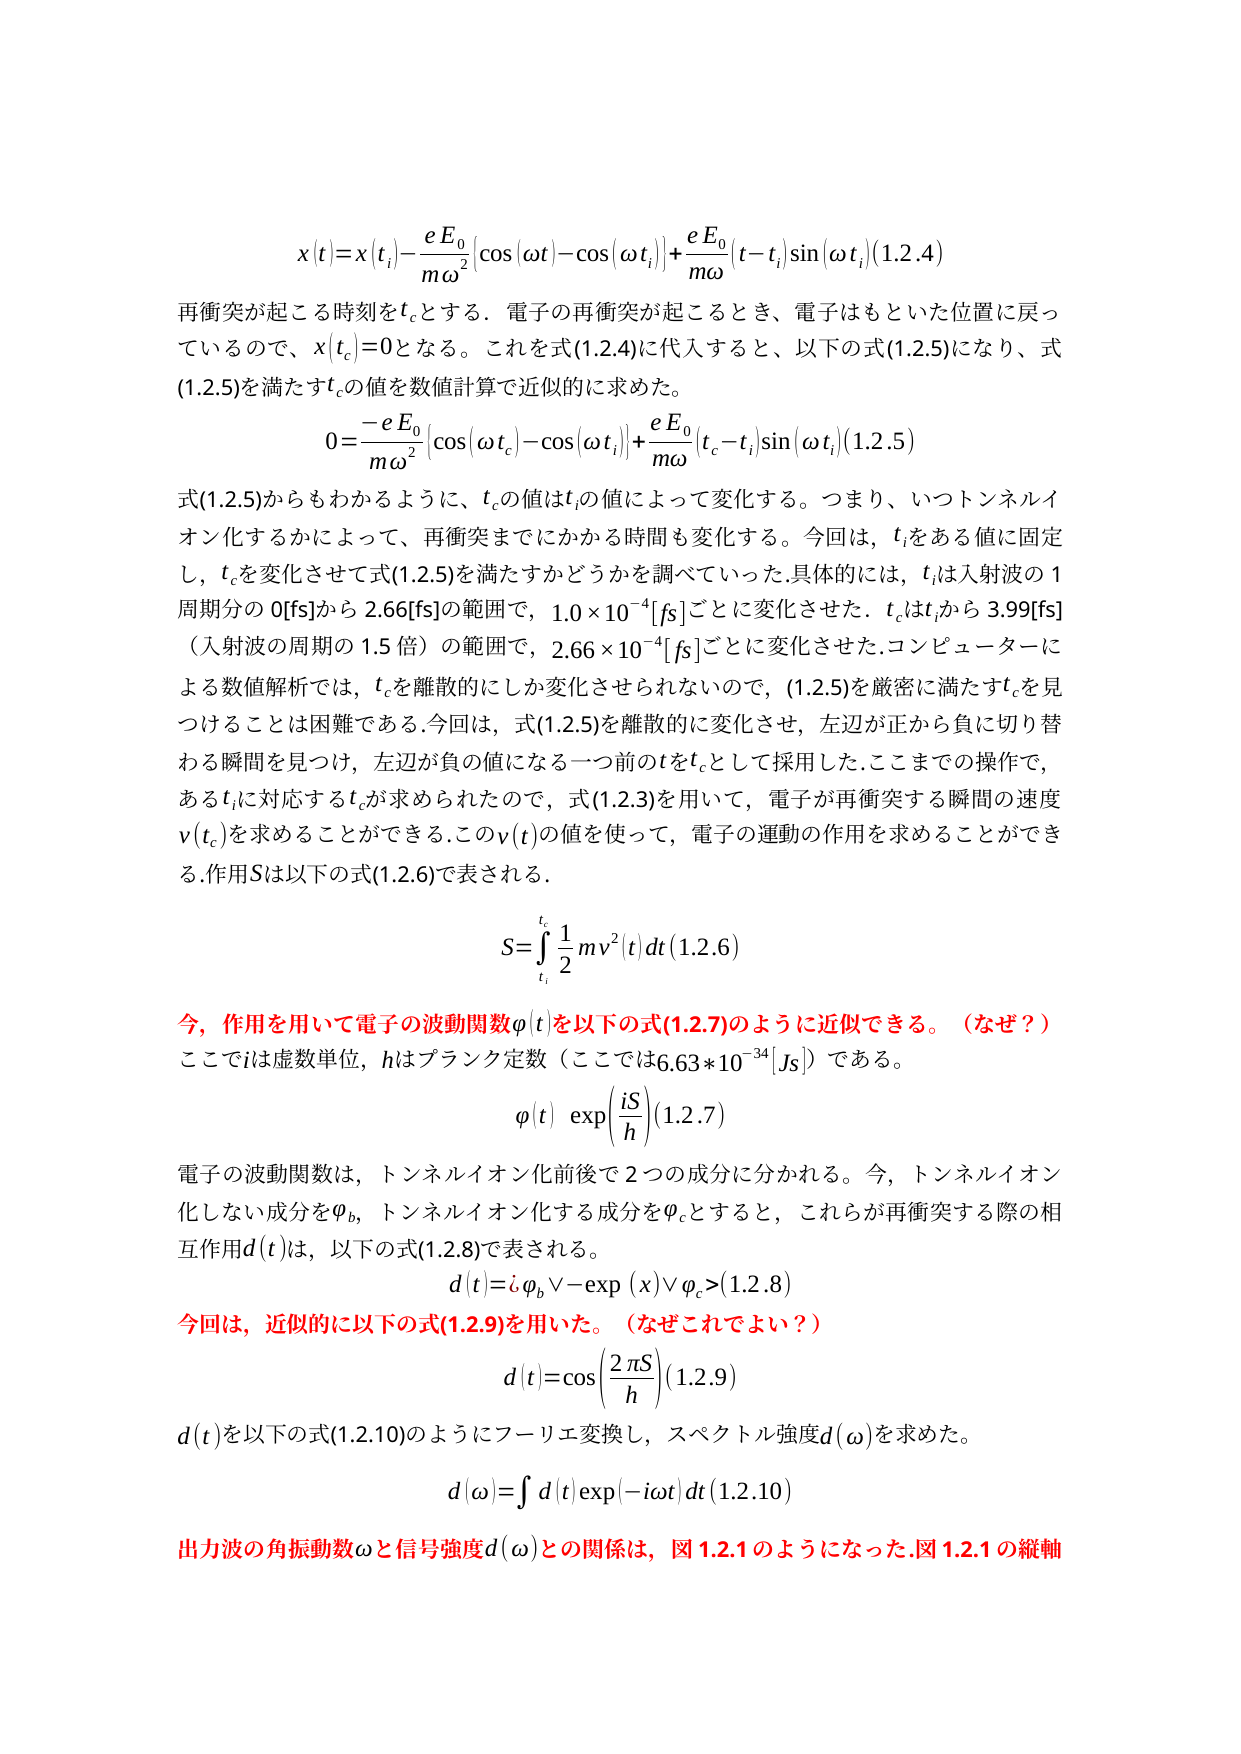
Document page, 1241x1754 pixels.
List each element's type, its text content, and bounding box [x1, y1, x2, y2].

text 出力波の角振動数と信号強度との関係は，図1.2.1のようになった.図1.2.1の縦軸はを表し，無次元量である.横軸は角振動数ωを表し，単位は[rad/s]である. [177, 1529, 1063, 1567]
text 式(1.2.5)からもわかるように、の値はの値によって変化する。つまり、いつトンネルイオン化するかによって、再衝突までにかかる時間も変化する。今回は，をある値に固定し，を変化させて式(1.2.5)を満たすかどうかを調べていった.具体的には，は入射波の1周期分の0[fs]から2.66[fs]の範囲で，ごとに変化させた．はから3.99[fs]（入射波の周期の1.5倍）の範囲で，ごとに変化させた.コンピューターによる数値解析では，を離散的にしか変化させられないので，(1.2.5)を厳密に満たすを見つけることは困難である.今回は，式(1.2.5)を離散的に変化させ，左辺が正から負に切り替わる瞬間を見つけ，左辺が負の値になる一つ前のをとして採用した.ここまでの操作で，あるに対応するが求められたので，式(1.2.3)を用いて，電子が再衝突する瞬間の速度を求めることができる.このの値を使って，電子の運動の作用を求めることができる.作用は以下の式(1.2.6)で表される. [177, 479, 1063, 892]
text を以下の式(1.2.10)のようにフーリエ変換し，スペクトル強度を求めた。 [177, 1417, 1063, 1454]
text 今，作用を用いて電子の波動関数を以下の式(1.2.7)のように近似できる。（なぜ？）ここでは虚数単位，はプランク定数（ここでは）である。 [177, 1004, 1063, 1079]
text 今回は，近似的に以下の式(1.2.9)を用いた。（なぜこれでよい？） [177, 1304, 1063, 1342]
text 電子の波動関数は，トンネルイオン化前後で2つの成分に分かれる。今，トンネルイオン化しない成分を，トンネルイオン化する成分をとすると，これらが再衝突する際の相互作用は，以下の式(1.2.8)で表される。 [177, 1154, 1063, 1267]
text 再衝突が起こる時刻をとする．電子の再衝突が起こるとき、電子はもといた位置に戻っているので、となる。これを式(1.2.4)に代入すると、以下の式(1.2.5)になり、式(1.2.5)を満たすの値を数値計算で近似的に求めた。 [177, 292, 1063, 404]
